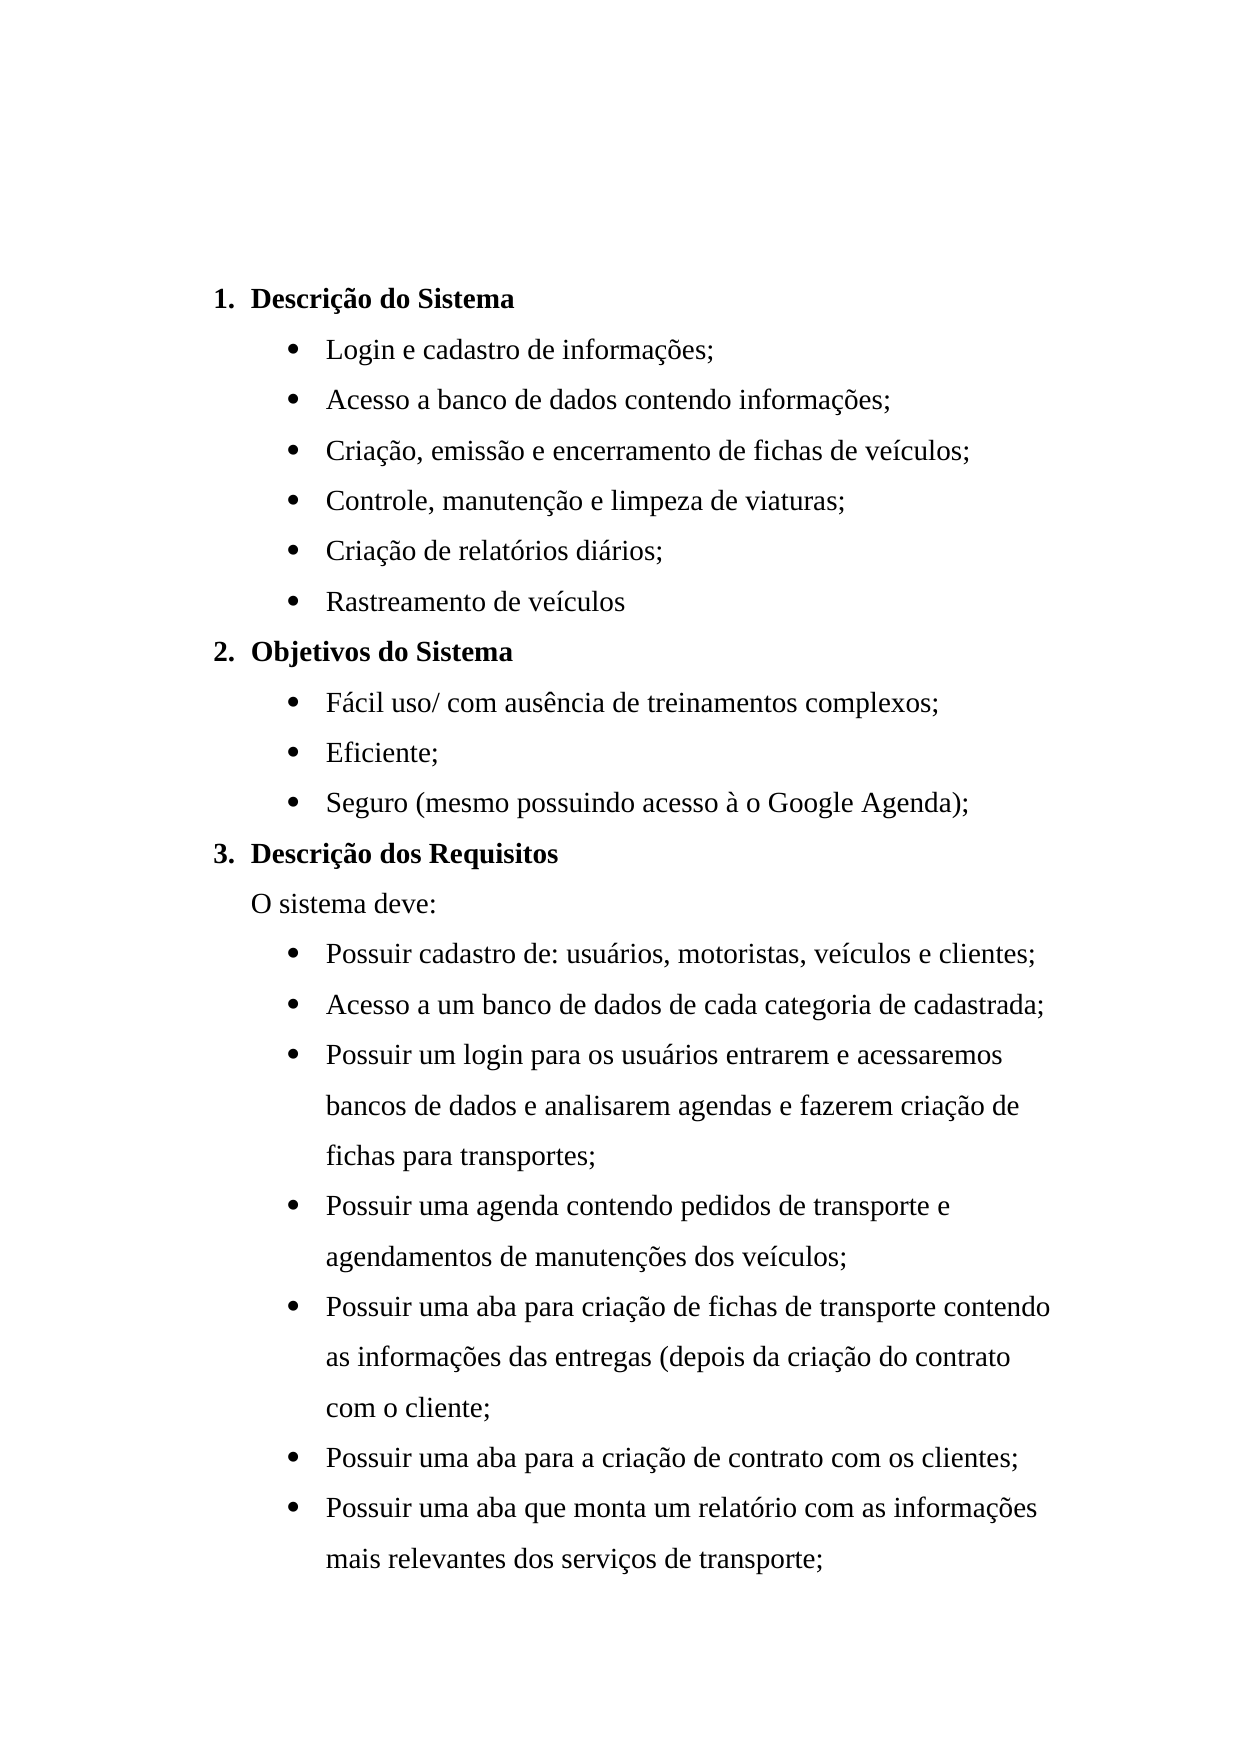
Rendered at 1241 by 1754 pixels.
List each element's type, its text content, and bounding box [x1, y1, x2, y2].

list Possuir uma agenda contendo pedidos de transporte e agendamentos de manutenções dos veículos; [288, 1188, 1063, 1272]
list Possuir cadastro de: usuários, motoristas, veículos e clientes; [288, 937, 1063, 970]
list Criação, emissão e encerramento de fichas de veículos; [288, 433, 1063, 466]
list Descrição do Sistema [213, 282, 1063, 315]
list Controle, manutenção e limpeza de viaturas; [288, 483, 1063, 517]
list Eficiente; [288, 735, 1063, 769]
list Objetivos do Sistema [213, 634, 1063, 668]
list Possuir uma aba para a criação de contrato com os clientes; [288, 1440, 1063, 1474]
list Possuir uma aba que monta um relatório com as informações mais relevantes dos serviços de transporte; [288, 1491, 1063, 1574]
list Descrição dos Requisitos [213, 836, 1063, 869]
list Possuir uma aba para criação de fichas de transporte contendo as informações das entregas (depois da criação do contrato com o cliente; [288, 1289, 1063, 1423]
list Possuir um login para os usuários entrarem e acessaremos bancos de dados e analisarem agendas e fazerem criação de fichas para transportes; [288, 1037, 1063, 1172]
list Login e cadastro de informações; [288, 332, 1063, 366]
list Rastreamento de veículos [288, 584, 1063, 618]
list Criação de relatórios diários; [288, 533, 1063, 567]
list Seguro (mesmo possuindo acesso à o Google Agenda); [288, 786, 1063, 819]
list O sistema deve: [251, 886, 1063, 920]
list Acesso a um banco de dados de cada categoria de cadastrada; [288, 987, 1063, 1021]
list Acesso a banco de dados contendo informações; [288, 382, 1063, 416]
list Fácil uso/ com ausência de treinamentos complexos; [288, 685, 1063, 718]
